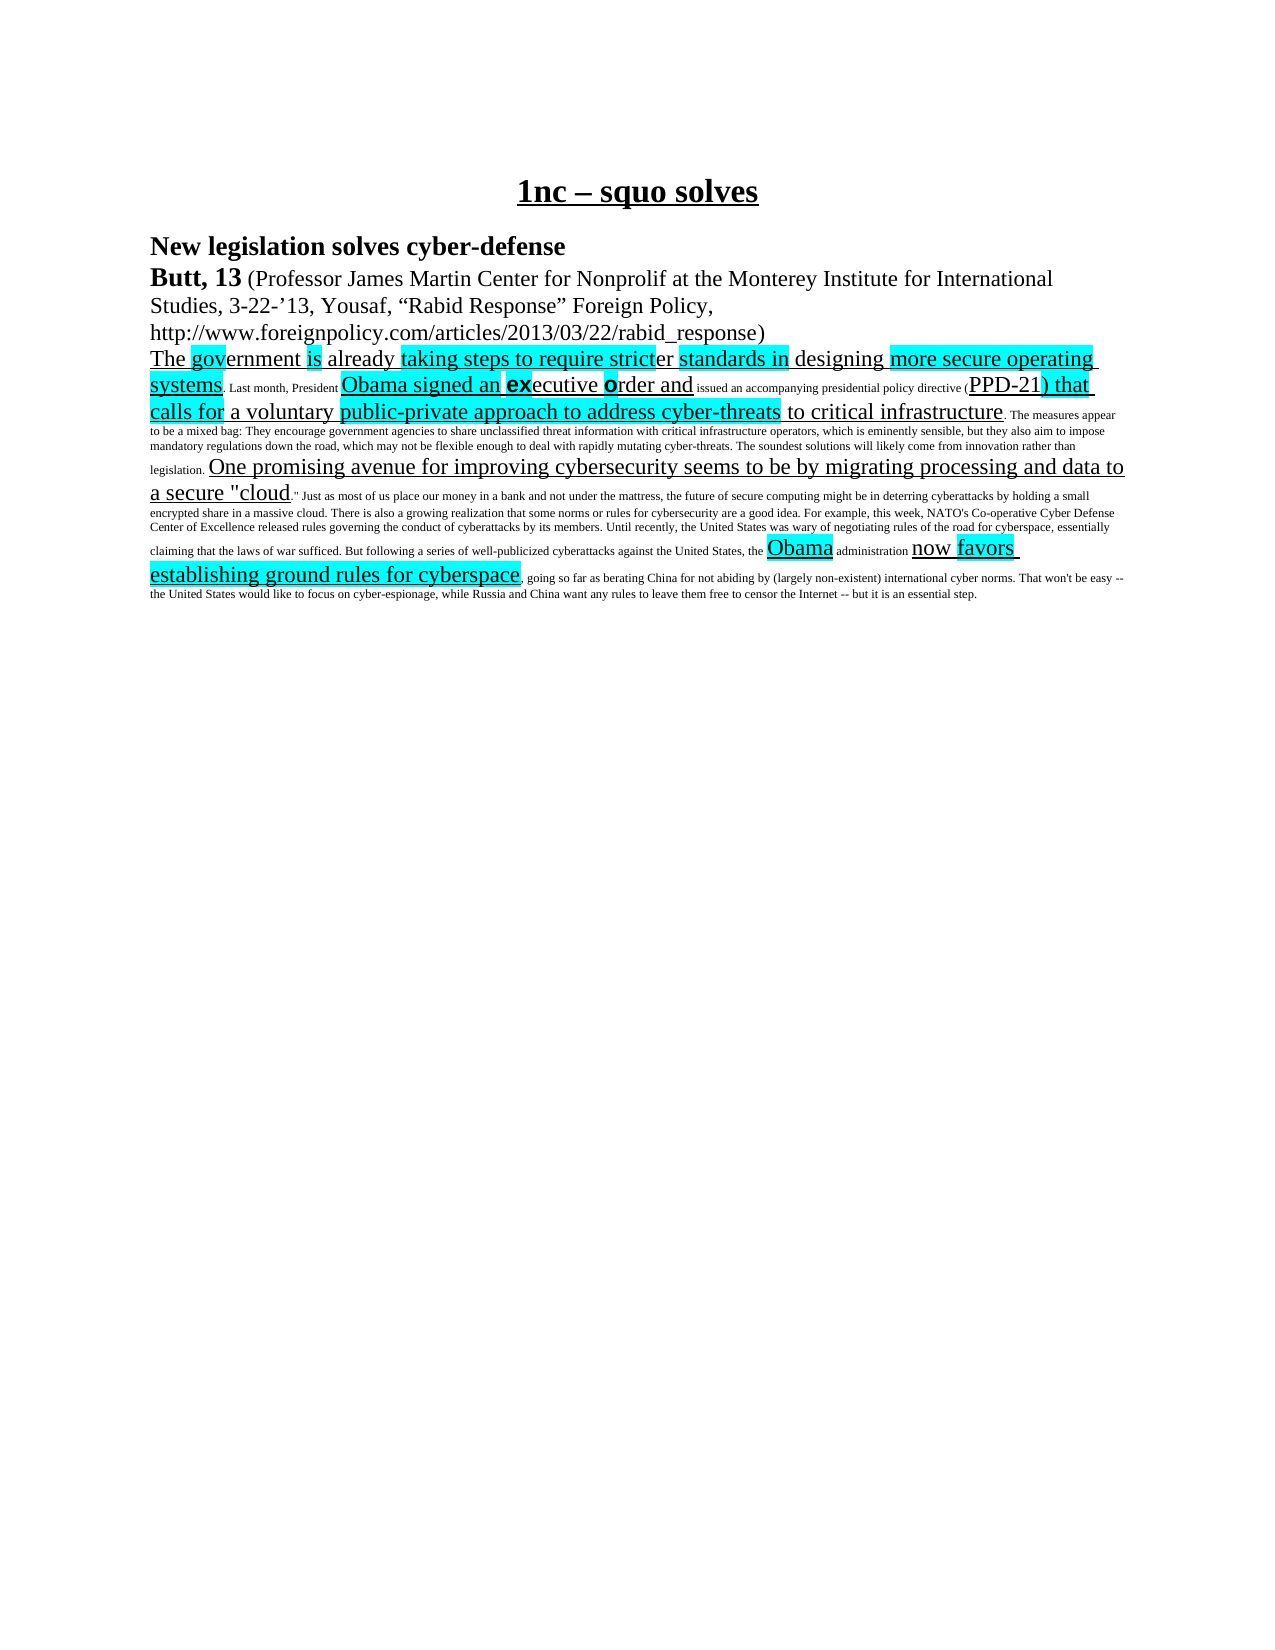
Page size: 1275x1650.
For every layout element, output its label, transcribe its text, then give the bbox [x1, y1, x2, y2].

text Butt, 13 (Professor James Martin Center for Nonprolif at the Monterey Institute for International Studies, 3-22-’13, Yousaf, “Rabid Response” Foreign Policy, http://www.foreignpolicy.com/articles/2013/03/22/rabid_response) [150, 261, 1125, 345]
subtitle 1nc – squo solves [150, 171, 1125, 209]
text The government is already taking steps to require stricter standards in designing more secure operating systems. Last month, President Obama signed an executive order and issued an accompanying presidential policy directive (PPD-21) that calls for a voluntary public-private approach to address cyber-threats to critical infrastructure. The measures appear to be a mixed bag: They encourage government agencies to share unclassified threat information with critical infrastructure operators, which is eminently sensible, but they also aim to impose mandatory regulations down the road, which may not be flexible enough to deal with rapidly mutating cyber-threats. The soundest solutions will likely come from innovation rather than legislation. One promising avenue for improving cybersecurity seems to be by migrating processing and data to a secure "cloud." Just as most of us place our money in a bank and not under the mattress, the future of secure computing might be in deterring cyberattacks by holding a small encrypted share in a massive cloud. There is also a growing realization that some norms or rules for cybersecurity are a good idea. For example, this week, NATO's Co-operative Cyber Defense Center of Excellence released rules governing the conduct of cyberattacks by its members. Until recently, the United States was wary of negotiating rules of the road for cyberspace, essentially claiming that the laws of war sufficed. But following a series of well-publicized cyberattacks against the United States, the Obama administration now favors establishing ground rules for cyberspace, going so far as berating China for not abiding by (largely non-existent) international cyber norms. That won't be easy -- the United States would like to focus on cyber-espionage, while Russia and China want any rules to leave them free to censor the Internet -- but it is an essential step. [150, 345, 1125, 601]
subtitle New legislation solves cyber-defense [150, 230, 1125, 261]
